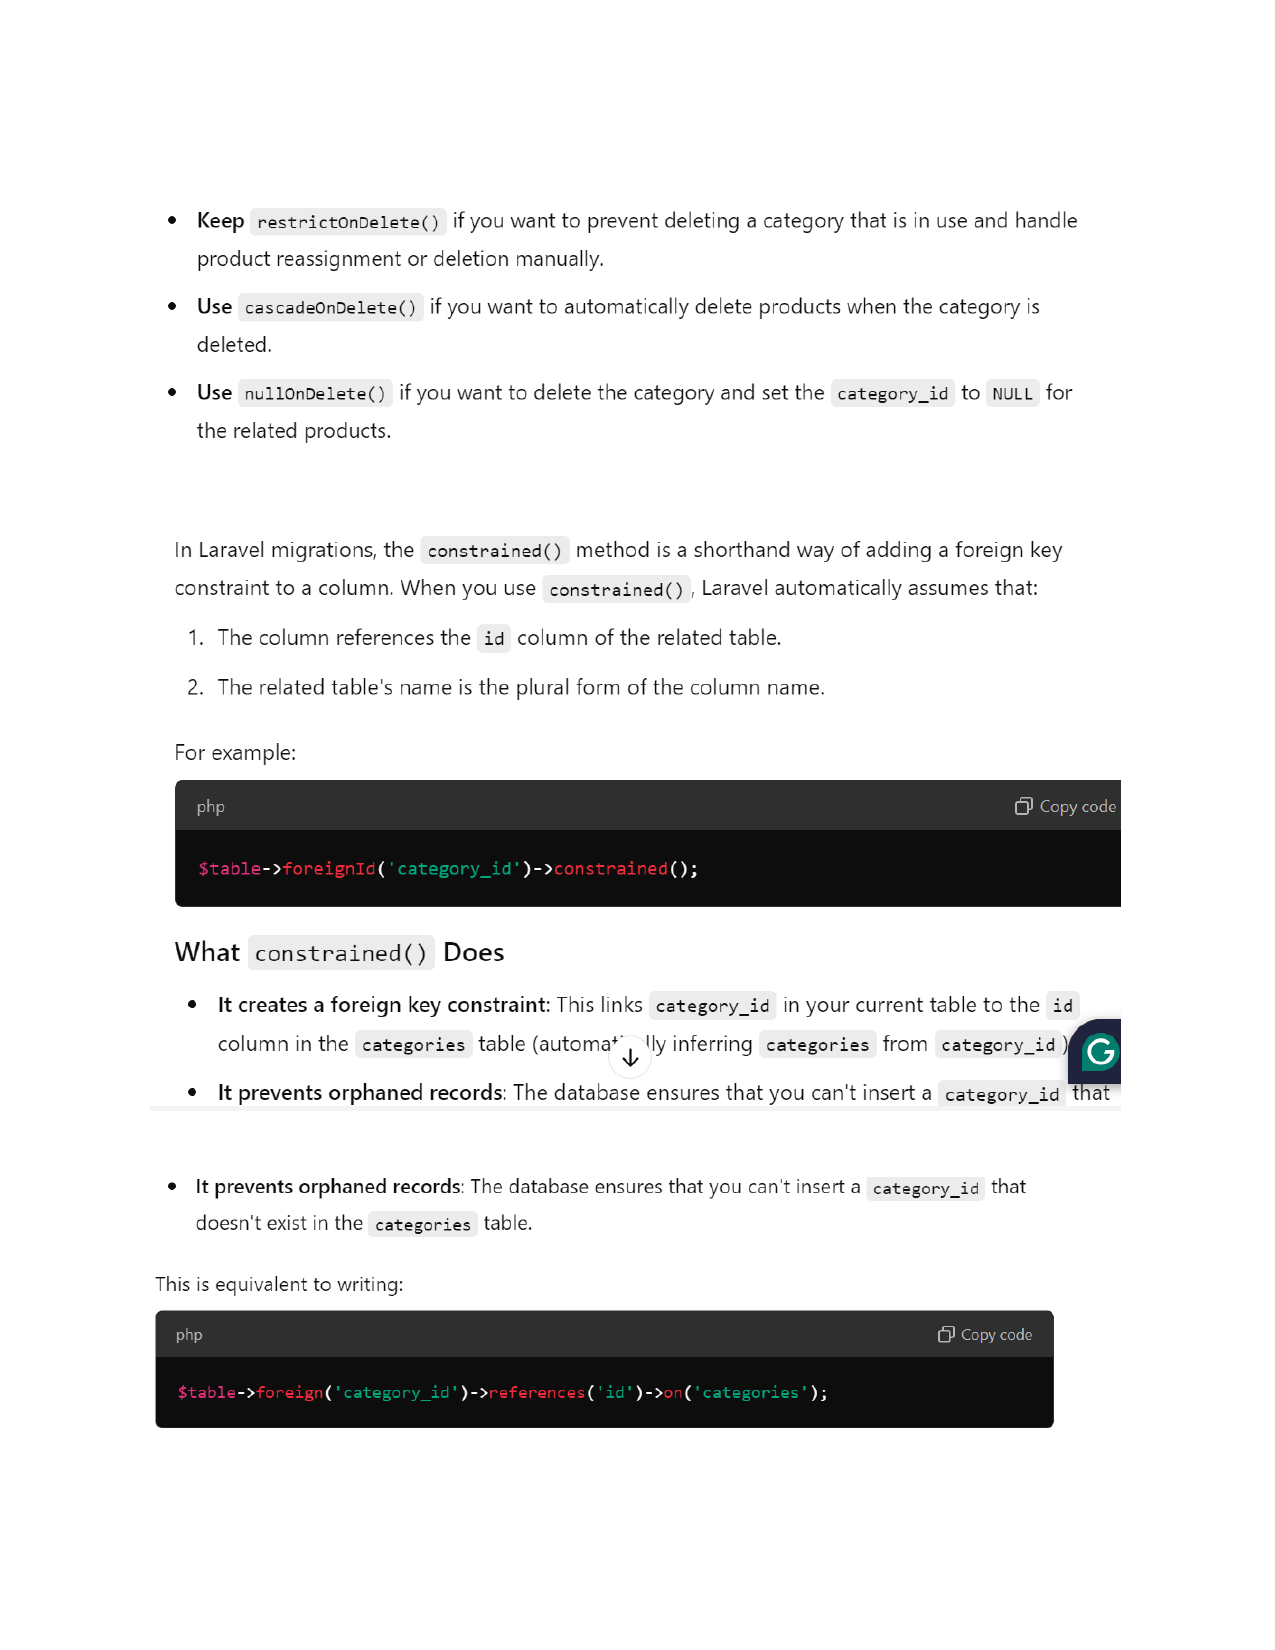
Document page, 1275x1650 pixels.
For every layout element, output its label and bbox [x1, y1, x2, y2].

picture [150, 1177, 1125, 1454]
picture [150, 196, 1125, 454]
picture [148, 525, 1121, 1109]
